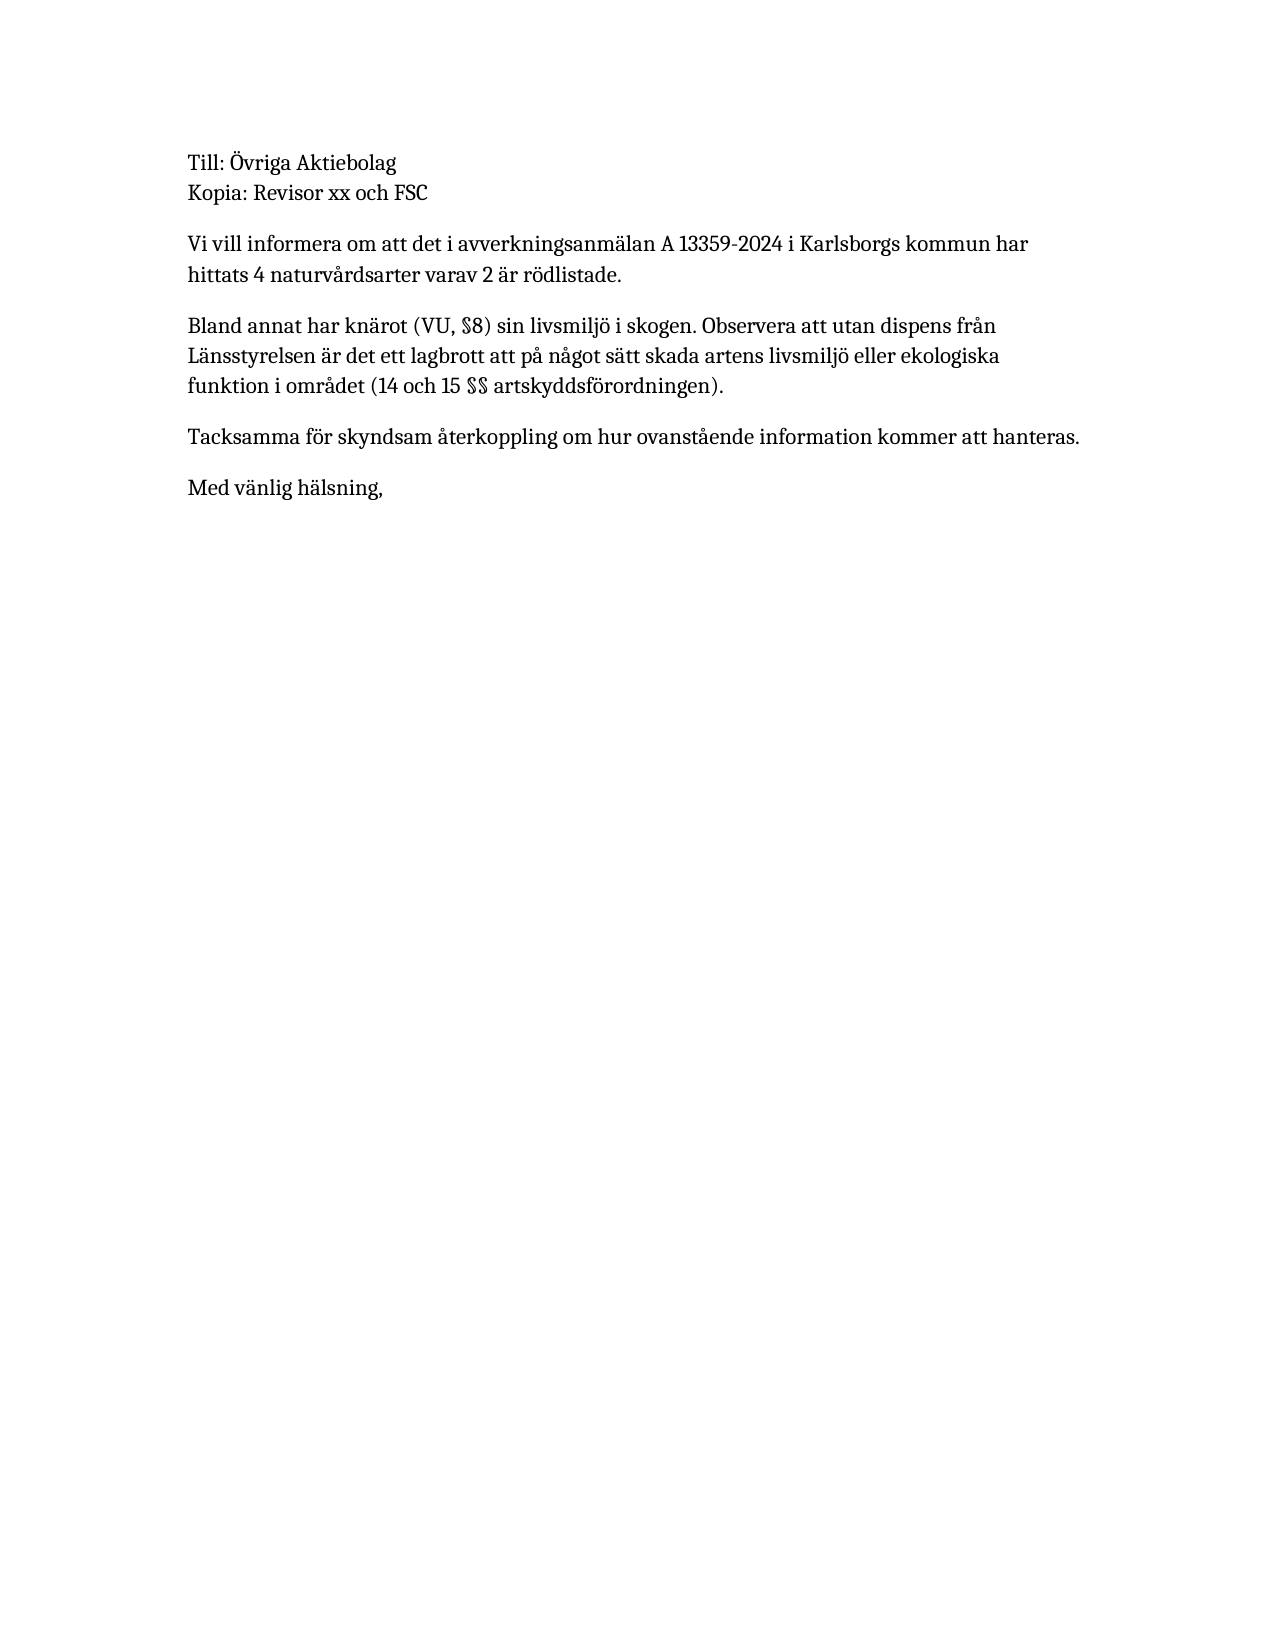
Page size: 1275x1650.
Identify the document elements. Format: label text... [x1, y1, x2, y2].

text Tacksamma för skyndsam återkoppling om hur ovanstående information kommer att hanteras. [187, 424, 1087, 450]
text Vi vill informera om att det i avverkningsanmälan A 13359-2024 i Karlsborgs kommun har hittats 4 naturvårdsarter varav 2 är rödlistade. [187, 231, 1087, 288]
text Till: Övriga Aktiebolag Kopia: Revisor xx och FSC [187, 150, 1087, 207]
text Bland annat har knärot (VU, §8) sin livsmiljö i skogen. Observera att utan dispens från Länsstyrelsen är det ett lagbrott att på något sätt skada artens livsmiljö eller ekologiska funktion i området (14 och 15 §§ artskyddsförordningen). [187, 312, 1087, 399]
text Med vänlig hälsning, [187, 475, 1087, 532]
